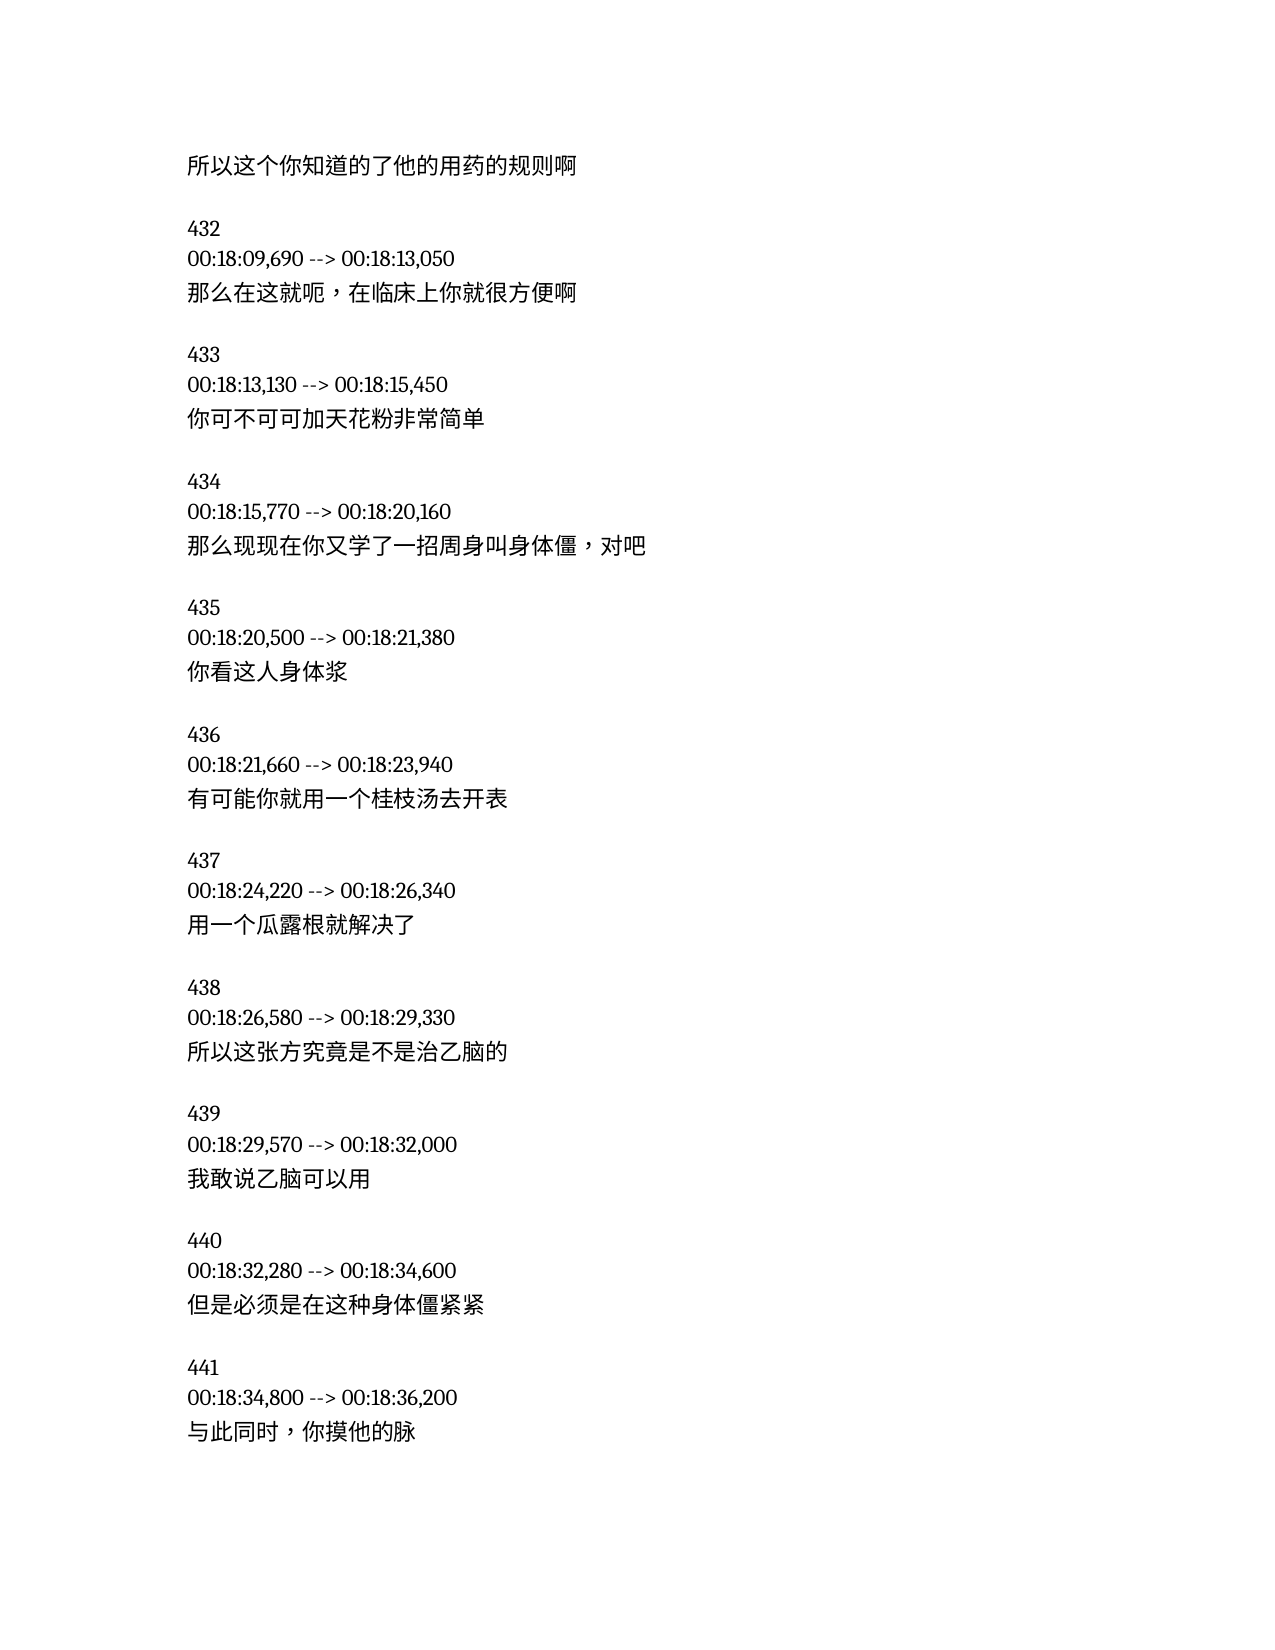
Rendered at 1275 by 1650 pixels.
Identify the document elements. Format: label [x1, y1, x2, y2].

text [187, 150, 1087, 1477]
